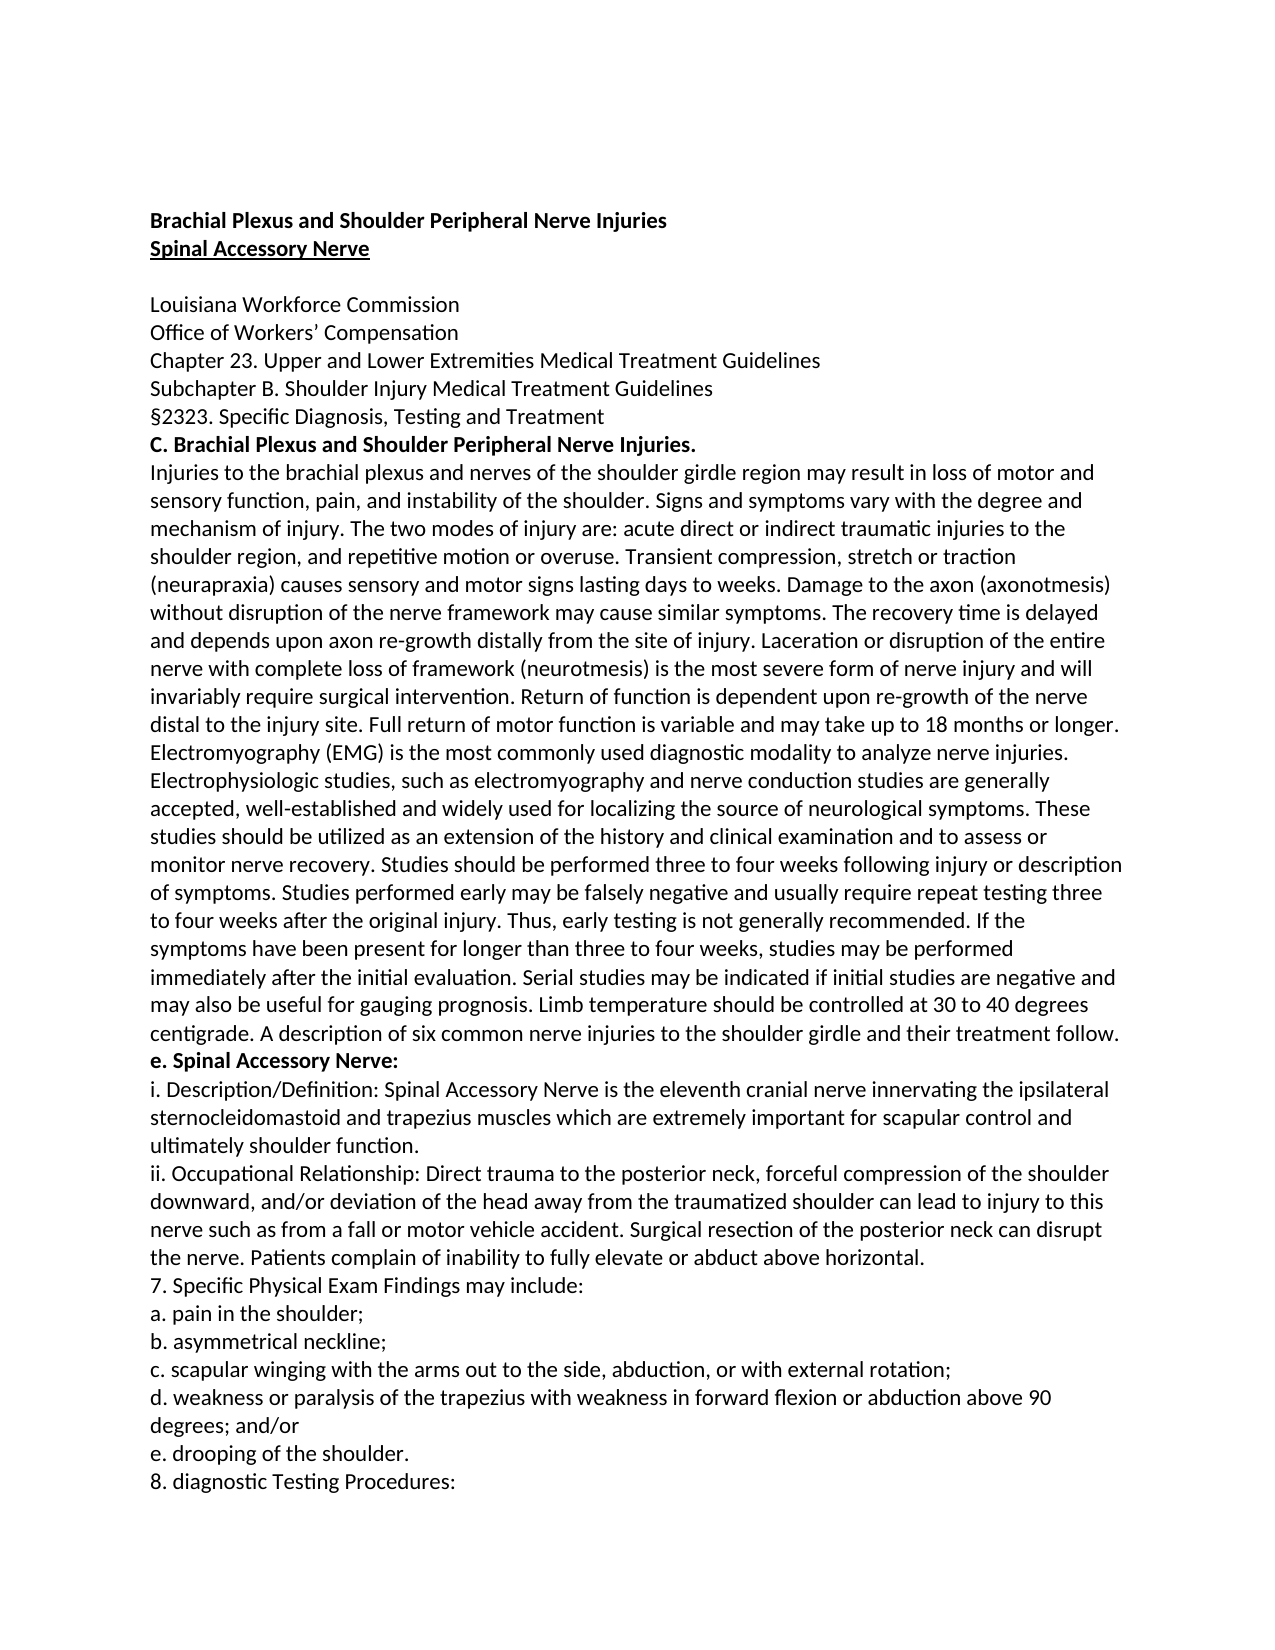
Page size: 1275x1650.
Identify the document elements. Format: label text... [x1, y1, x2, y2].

text Louisiana Workforce Commission [150, 290, 1125, 318]
text e. Spinal Accessory Nerve: [150, 1047, 1125, 1075]
text Brachial Plexus and Shoulder Peripheral Nerve Injuries [150, 206, 1125, 234]
text b. asymmetrical neckline; [150, 1327, 1125, 1355]
text c. scapular winging with the arms out to the side, abduction, or with external rotation; [150, 1355, 1125, 1383]
text Subchapter B. Shoulder Injury Medical Treatment Guidelines [150, 374, 1125, 402]
text Spinal Accessory Nerve [150, 234, 1125, 262]
text a. pain in the shoulder; [150, 1299, 1125, 1327]
text C. Brachial Plexus and Shoulder Peripheral Nerve Injuries. [150, 430, 1125, 458]
text Chapter 23. Upper and Lower Extremities Medical Treatment Guidelines [150, 346, 1125, 374]
text i. Description/Definition: Spinal Accessory Nerve is the eleventh cranial nerve innervating the ipsilateral [150, 1075, 1125, 1103]
text ii. Occupational Relationship: Direct trauma to the posterior neck, forceful compression of the shoulder downward, and/or deviation of the head away from the traumatized shoulder can lead to injury to this nerve such as from a fall or motor vehicle accident. Surgical resection of the posterior neck can disrupt the nerve. Patients complain of inability to fully elevate or abduct above horizontal. [150, 1159, 1125, 1271]
text Injuries to the brachial plexus and nerves of the shoulder girdle region may result in loss of motor and sensory function, pain, and instability of the shoulder. Signs and symptoms vary with the degree and mechanism of injury. The two modes of injury are: acute direct or indirect traumatic injuries to the shoulder region, and repetitive motion or overuse. Transient compression, stretch or traction (neurapraxia) causes sensory and motor signs lasting days to weeks. Damage to the axon (axonotmesis) without disruption of the nerve framework may cause similar symptoms. The recovery time is delayed and depends upon axon re-growth distally from the site of injury. Laceration or disruption of the entire nerve with complete loss of framework (neurotmesis) is the most severe form of nerve injury and will invariably require surgical intervention. Return of function is dependent upon re-growth of the nerve distal to the injury site. Full return of motor function is variable and may take up to 18 months or longer. Electromyography (EMG) is the most commonly used diagnostic modality to analyze nerve injuries. Electrophysiologic studies, such as electromyography and nerve conduction studies are generally accepted, well-established and widely used for localizing the source of neurological symptoms. These studies should be utilized as an extension of the history and clinical examination and to assess or monitor nerve recovery. Studies should be performed three to four weeks following injury or description of symptoms. Studies performed early may be falsely negative and usually require repeat testing three to four weeks after the original injury. Thus, early testing is not generally recommended. If the symptoms have been present for longer than three to four weeks, studies may be performed immediately after the initial evaluation. Serial studies may be indicated if initial studies are negative and may also be useful for gauging prognosis. Limb temperature should be controlled at 30 to 40 degrees centigrade. A description of six common nerve injuries to the shoulder girdle and their treatment follow. [150, 458, 1125, 1047]
text 7. Specific Physical Exam Findings may include: [150, 1271, 1125, 1299]
text d. weakness or paralysis of the trapezius with weakness in forward flexion or abduction above 90 degrees; and/or [150, 1383, 1125, 1439]
text 8. diagnostic Testing Procedures: [150, 1467, 1125, 1495]
text sternocleidomastoid and trapezius muscles which are extremely important for scapular control and ultimately shoulder function. [150, 1103, 1125, 1159]
text Office of Workers’ Compensation [150, 318, 1125, 346]
text e. drooping of the shoulder. [150, 1439, 1125, 1467]
text §2323. Specific Diagnosis, Testing and Treatment [150, 402, 1125, 430]
